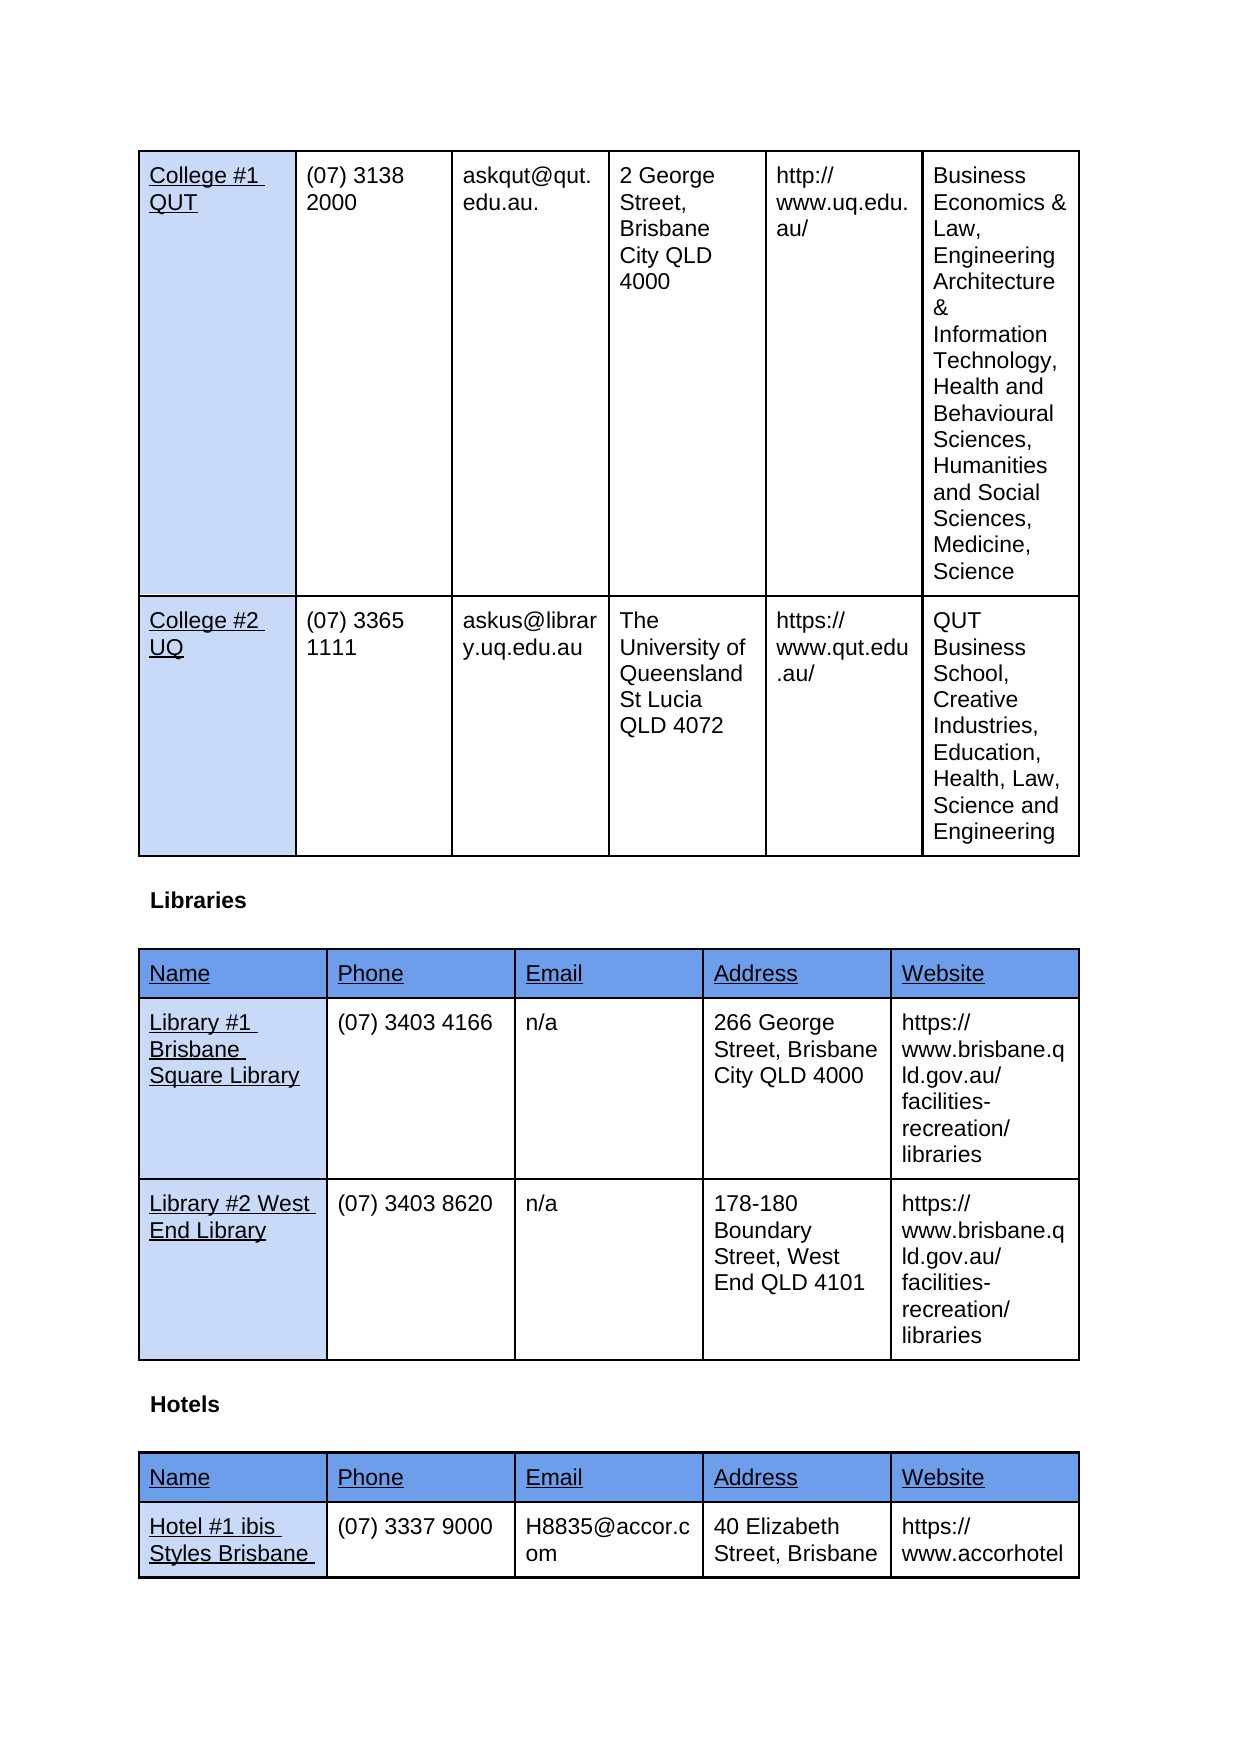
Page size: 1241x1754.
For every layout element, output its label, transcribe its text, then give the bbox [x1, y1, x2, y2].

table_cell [140, 1503, 326, 1576]
table_cell n/a [516, 1180, 702, 1359]
table_cell (07) 3403 8620 [328, 1180, 514, 1359]
table_cell https://www.brisbane.qld.gov.au/facilities-recreation/libraries [892, 999, 1078, 1178]
table_cell (07) 3403 4166 [328, 999, 514, 1178]
table_cell The University of QueenslandSt Lucia QLD 4072 [610, 597, 765, 855]
table_cell College #1 QUT [140, 152, 295, 594]
table_header Website [892, 950, 1078, 997]
table_cell https://www.qut.edu.au/ [767, 597, 921, 855]
table_header Name [140, 1454, 326, 1501]
table_header Email [516, 950, 702, 997]
table_cell H8835@accor.com [516, 1503, 702, 1576]
table_cell College #2 UQ [140, 597, 295, 855]
table_cell Library #1 Brisbane Square Library [140, 999, 326, 1178]
table_cell (07) 3337 9000 [328, 1503, 514, 1576]
table_cell Library #2 West End Library [140, 1180, 326, 1359]
text Hotels [150, 1391, 1090, 1417]
table_cell 2 George Street, Brisbane City QLD 4000 [610, 152, 765, 594]
table_cell 266 George Street, Brisbane City QLD 4000 [704, 999, 890, 1178]
table_header Address [704, 1454, 890, 1501]
table_cell (07) 3365 1111 [297, 597, 451, 855]
table_cell http://www.uq.edu.au/ [767, 152, 921, 594]
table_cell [892, 1503, 1078, 1576]
table_cell (07) 3138 2000 [297, 152, 451, 594]
table_cell 178-180 Boundary Street, West End QLD 4101 [704, 1180, 890, 1359]
table_header Website [892, 1454, 1078, 1501]
table_header Phone [328, 950, 514, 997]
table_cell askqut@qut.edu.au. [453, 152, 608, 594]
table_cell QUT Business School, Creative Industries, Education, Health, Law, Science and Engineering [924, 597, 1078, 855]
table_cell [704, 1503, 890, 1576]
text Libraries [150, 887, 1090, 913]
table_cell Business Economics & Law, Engineering Architecture & Information Technology, Health and Behavioural Sciences, Humanities and Social Sciences, Medicine, Science [924, 152, 1078, 594]
table_cell https://www.brisbane.qld.gov.au/facilities-recreation/libraries [892, 1180, 1078, 1359]
table_header Phone [328, 1454, 514, 1501]
table_header Name [140, 950, 326, 997]
table_header Email [516, 1454, 702, 1501]
table_header Address [704, 950, 890, 997]
table_cell askus@library.uq.edu.au [453, 597, 608, 855]
table_cell n/a [516, 999, 702, 1178]
